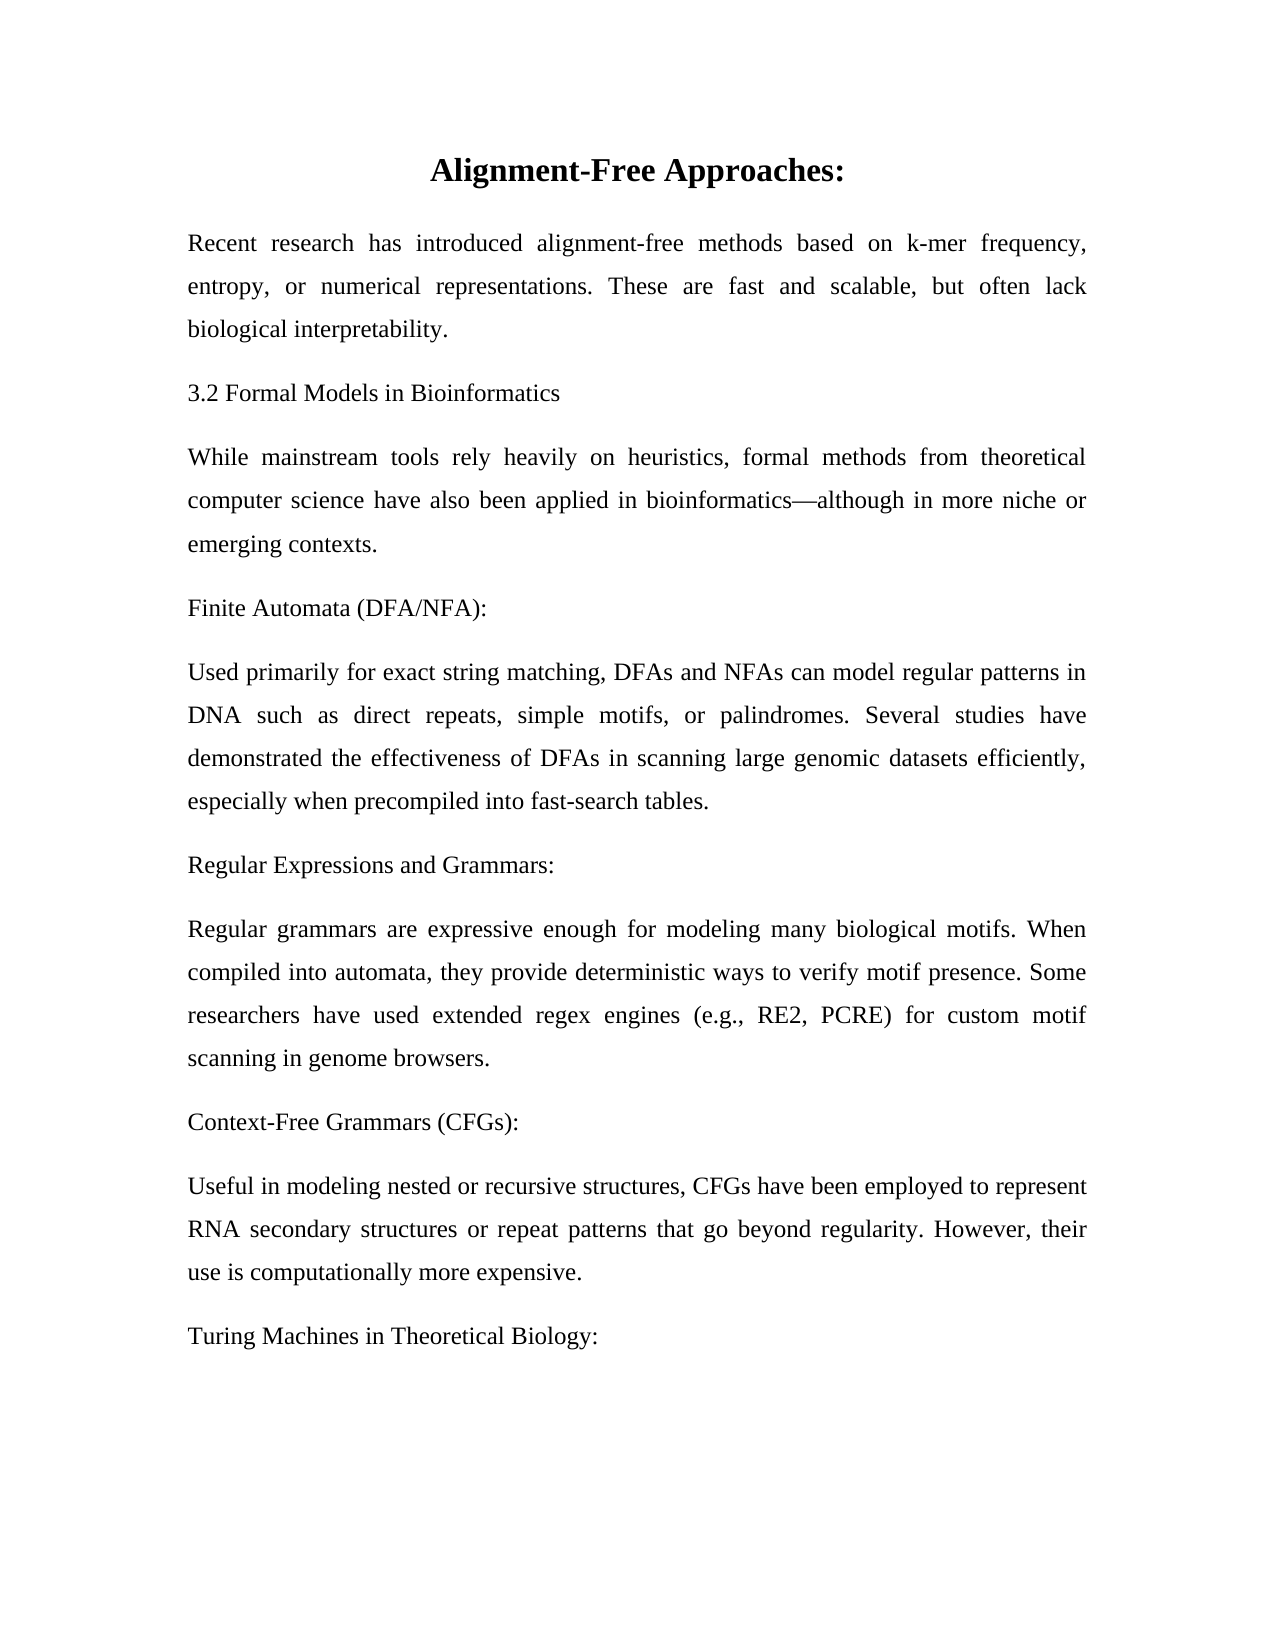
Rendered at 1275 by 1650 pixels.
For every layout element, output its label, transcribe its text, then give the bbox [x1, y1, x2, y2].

text 3.2 Formal Models in Bioinformatics [187, 378, 1087, 407]
text Alignment-Free Approaches: [187, 150, 1087, 188]
text Regular grammars are expressive enough for modeling many biological motifs. When compiled into automata, they provide deterministic ways to verify motif presence. Some researchers have used extended regex engines (e.g., RE2, PCRE) for custom motif scanning in genome browsers. [187, 914, 1087, 1072]
text Context-Free Grammars (CFGs): [187, 1107, 1087, 1136]
text Used primarily for exact string matching, DFAs and NFAs can model regular patterns in DNA such as direct repeats, simple motifs, or palindromes. Several studies have demonstrated the effectiveness of DFAs in scanning large genomic datasets efficiently, especially when precompiled into fast-search tables. [187, 657, 1087, 815]
text Regular Expressions and Grammars: [187, 850, 1087, 879]
text Useful in modeling nested or recursive structures, CFGs have been employed to represent RNA secondary structures or repeat patterns that go beyond regularity. However, their use is computationally more expensive. [187, 1171, 1087, 1286]
text Recent research has introduced alignment-free methods based on k-mer frequency, entropy, or numerical representations. These are fast and scalable, but often lack biological interpretability. [187, 228, 1087, 343]
text Turing Machines in Theoretical Biology: [187, 1321, 1087, 1350]
text While mainstream tools rely heavily on heuristics, formal methods from theoretical computer science have also been applied in bioinformatics—although in more niche or emerging contexts. [187, 442, 1087, 557]
text Finite Automata (DFA/NFA): [187, 593, 1087, 621]
